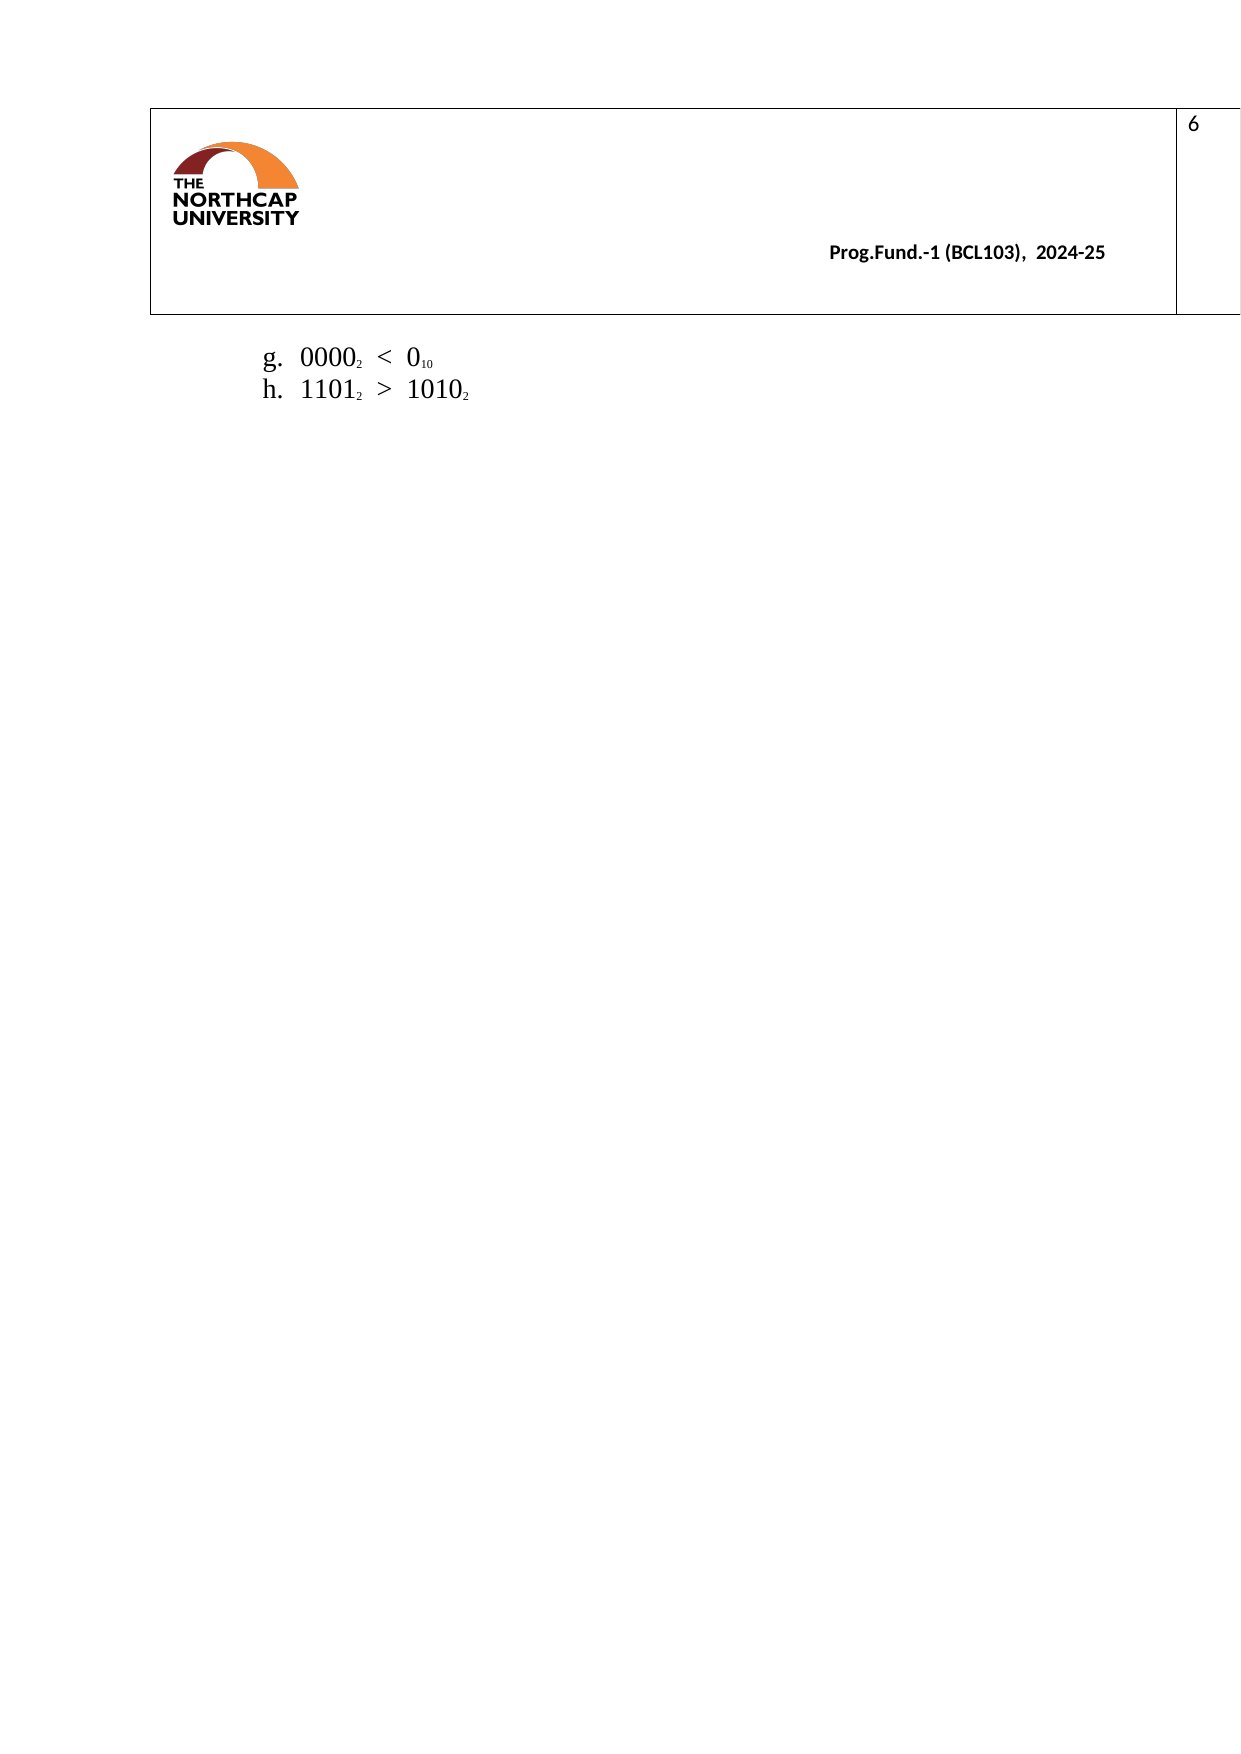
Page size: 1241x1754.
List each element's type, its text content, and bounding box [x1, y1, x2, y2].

list 00002 < 010 [262, 340, 1090, 372]
picture [161, 109, 312, 259]
list 11012 > 10102 [262, 372, 1090, 405]
